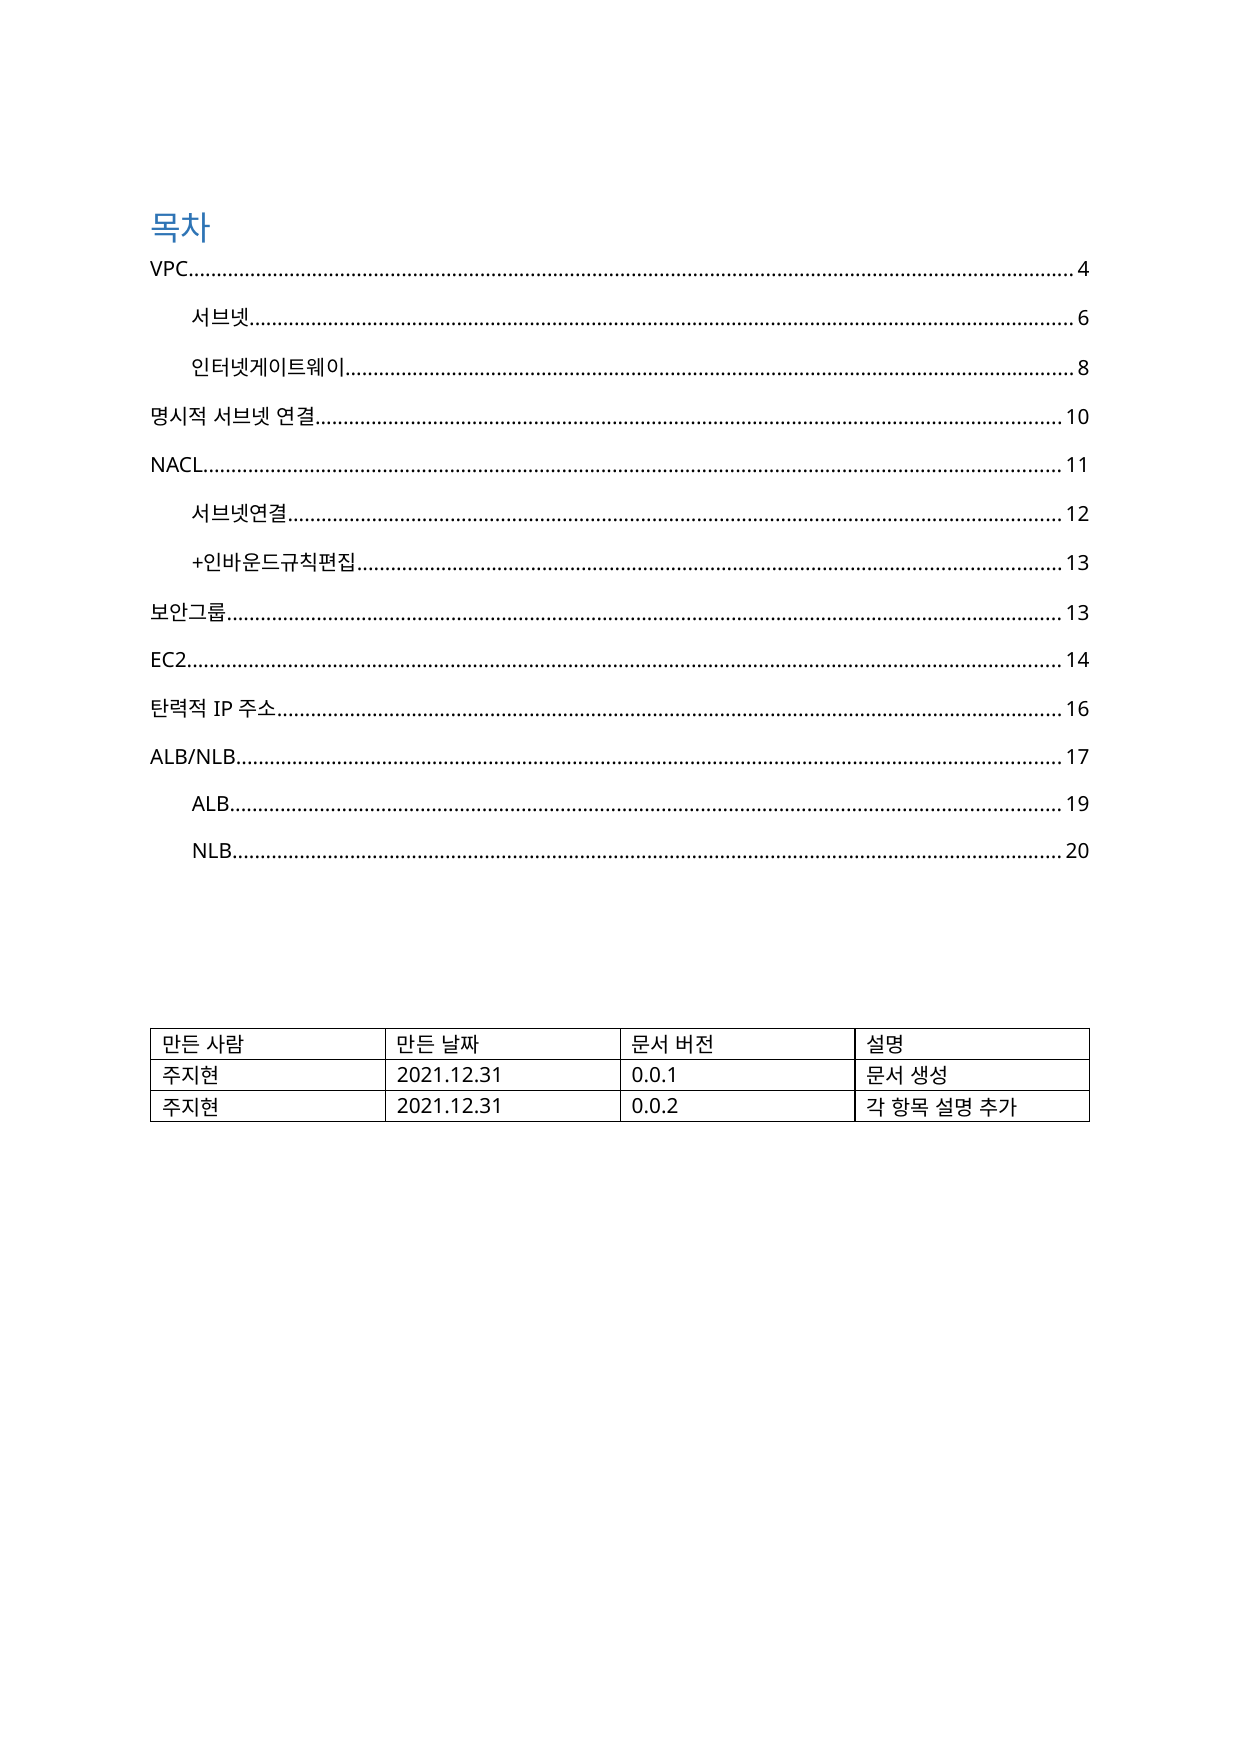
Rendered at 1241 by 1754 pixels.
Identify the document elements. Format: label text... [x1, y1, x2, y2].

table_header 문서 버전 [621, 1029, 854, 1059]
table_cell 2021.12.31 [386, 1091, 620, 1121]
table_header 만든 사람 [151, 1029, 385, 1059]
table_cell 2021.12.31 [386, 1060, 620, 1090]
table_cell 0.0.1 [621, 1060, 854, 1090]
table_cell 주지현 [151, 1060, 385, 1090]
table_header 만든 날짜 [386, 1029, 620, 1059]
table_cell 문서 생성 [856, 1060, 1089, 1090]
table_cell 0.0.2 [621, 1091, 854, 1121]
table_cell 주지현 [151, 1091, 385, 1121]
table_cell 각 항목 설명 추가 [856, 1091, 1089, 1121]
table_header 설명 [856, 1029, 1089, 1059]
